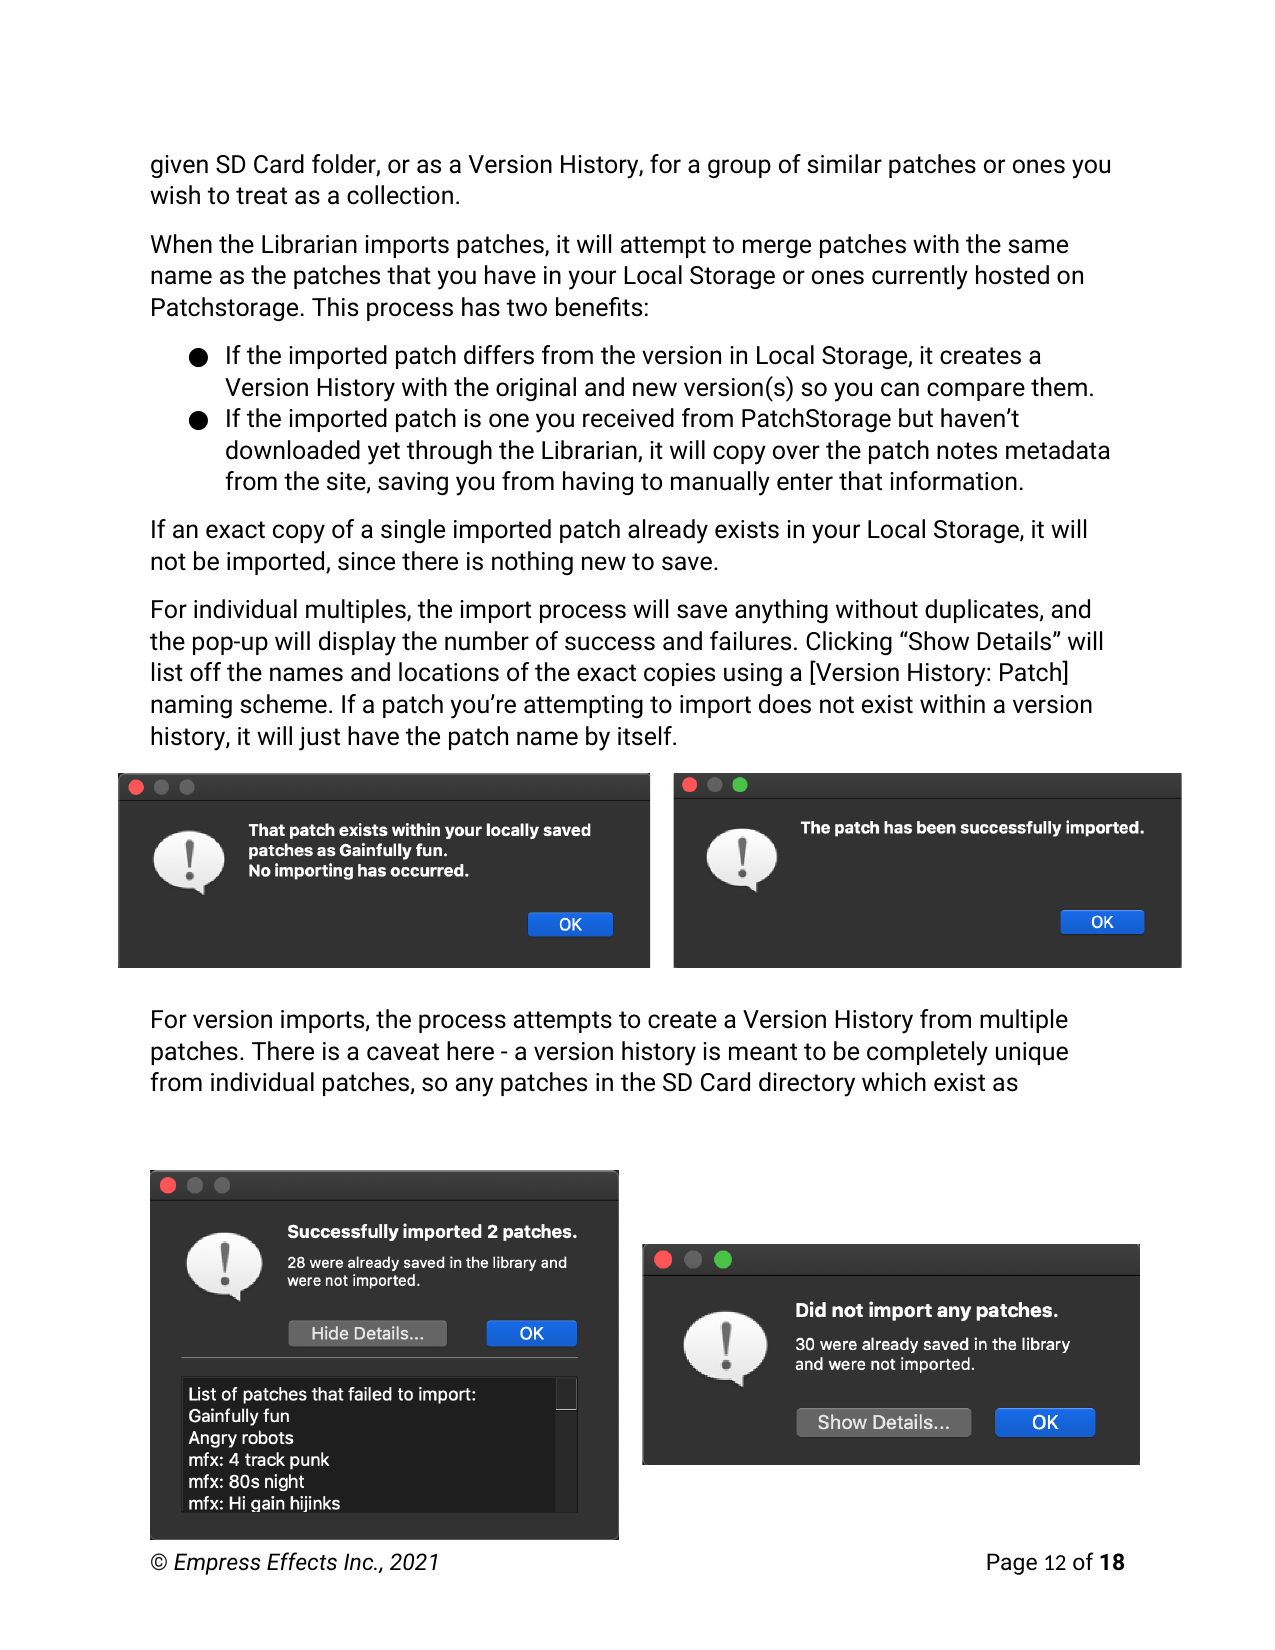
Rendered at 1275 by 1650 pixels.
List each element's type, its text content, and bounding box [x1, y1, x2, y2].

picture [673, 773, 1182, 968]
picture [118, 773, 650, 968]
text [150, 150, 1125, 211]
text If an exact copy of a single imported patch already exists in your Local Storage, it will not be imported, since there is nothing new to save. [150, 516, 1125, 576]
list If the imported patch is one you received from PatchStorage but haven’t downloaded yet through the Librarian, it will copy over the patch notes metadata from the site, saving you from having to manually enter that information. [187, 404, 1125, 497]
list If the imported patch differs from the version in Local Storage, it creates a Version History with the original and new version(s) so you can compare them. [187, 341, 1125, 402]
picture [642, 1244, 1140, 1465]
text When the Librarian imports patches, it will attempt to merge patches with the same name as the patches that you have in your Local Storage or ones currently hosted on Patchstorage. This process has two benefits: [150, 230, 1125, 322]
picture [150, 1170, 619, 1540]
text For individual multiples, the import process will save anything without duplicates, and the pop-up will display the number of success and failures. Clicking “Show Details” will list off the names and locations of the exact copies using a [Version History: Patch] naming scheme. If a patch you’re attempting to import does not exist within a version history, it will just have the patch name by itself. [150, 595, 1125, 751]
